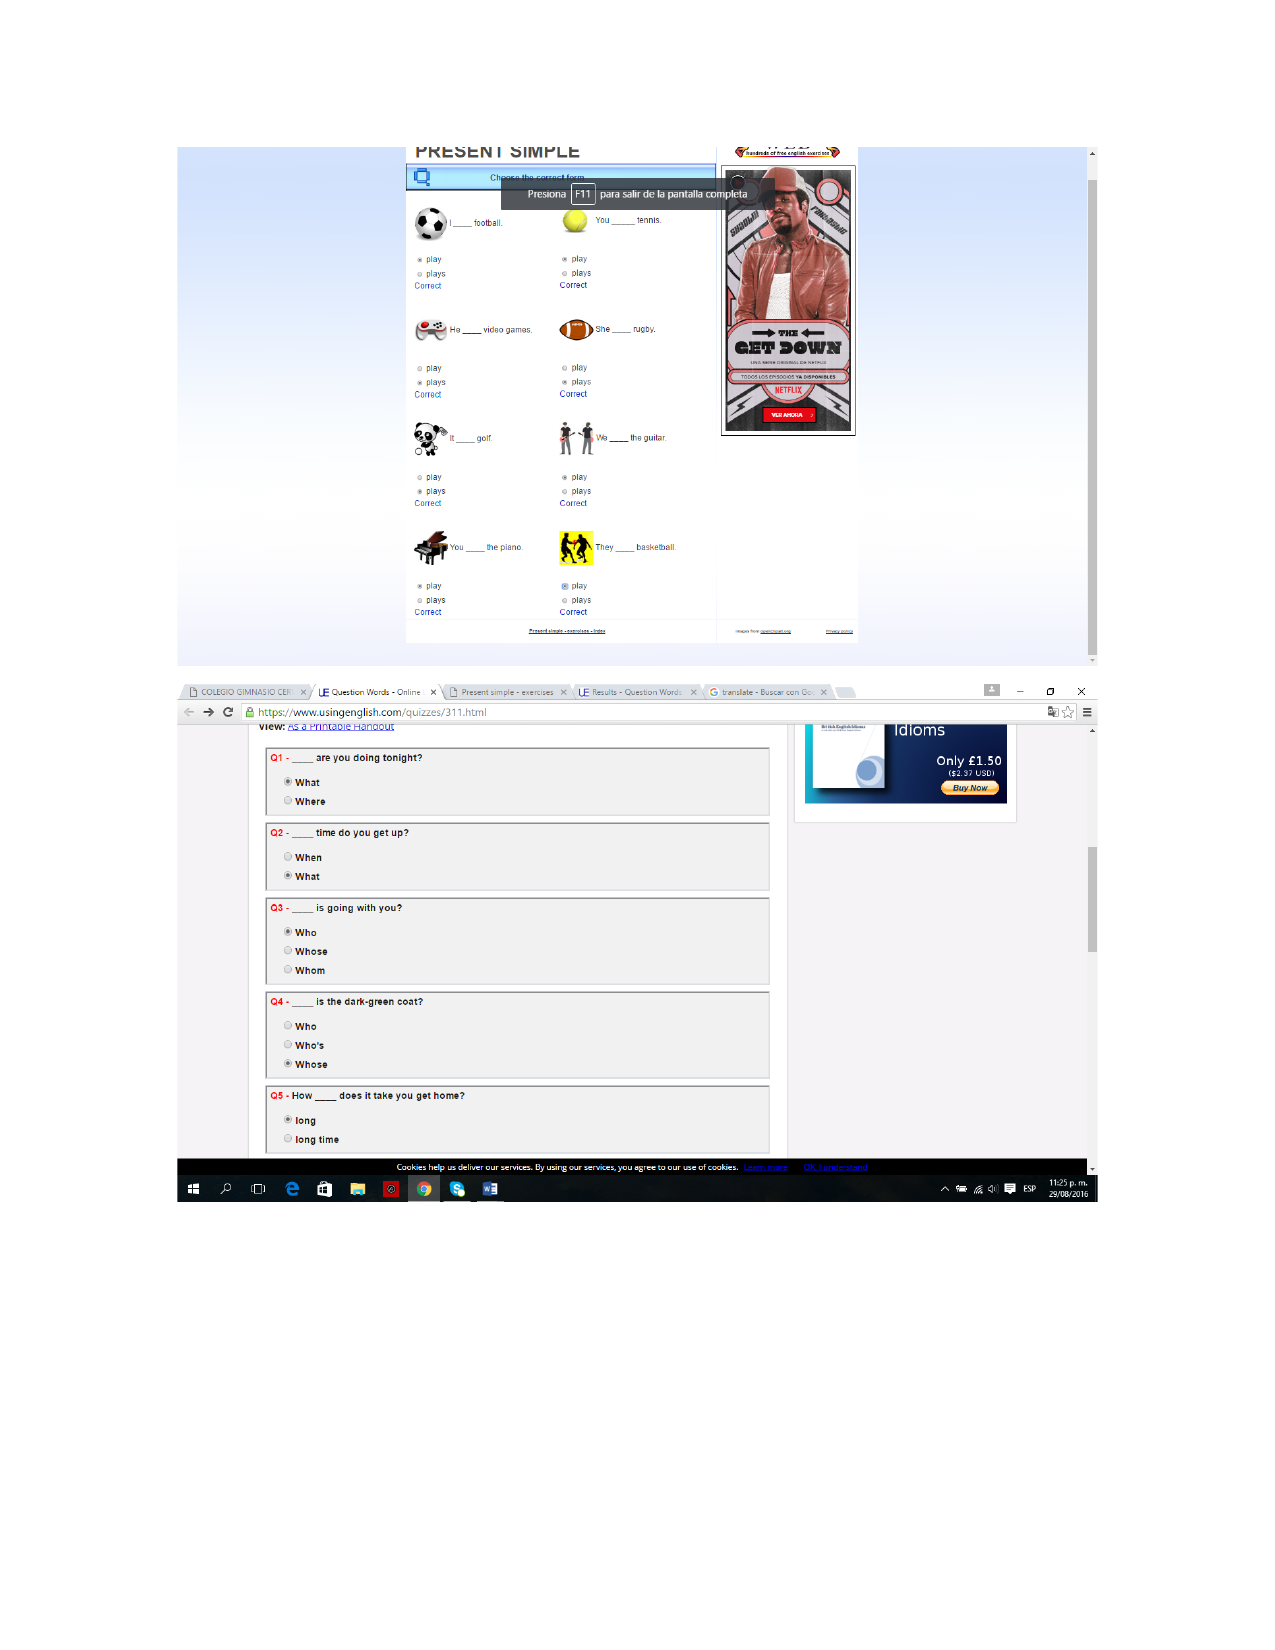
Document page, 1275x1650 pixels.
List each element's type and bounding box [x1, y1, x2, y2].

picture [177, 147, 1098, 666]
picture [177, 684, 1098, 1202]
